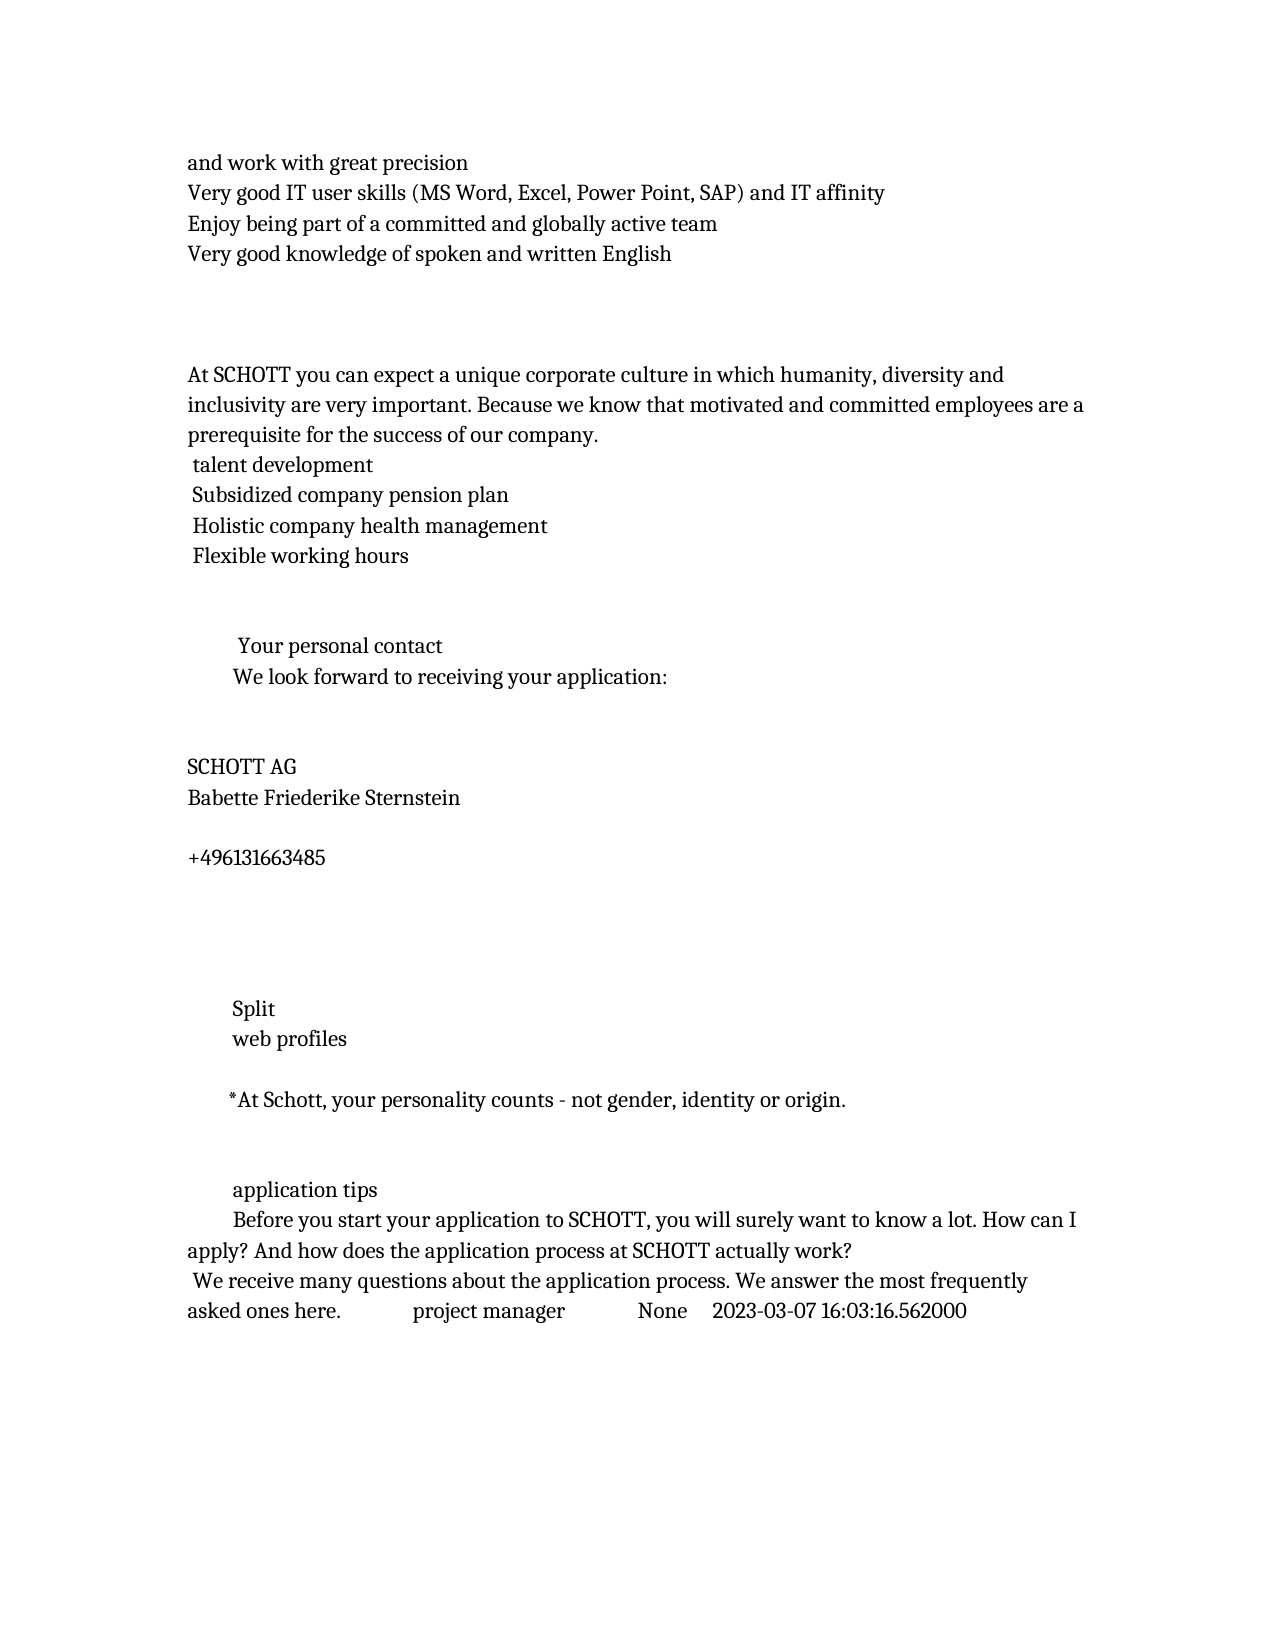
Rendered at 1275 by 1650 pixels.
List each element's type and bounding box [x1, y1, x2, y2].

text [187, 150, 1087, 1354]
